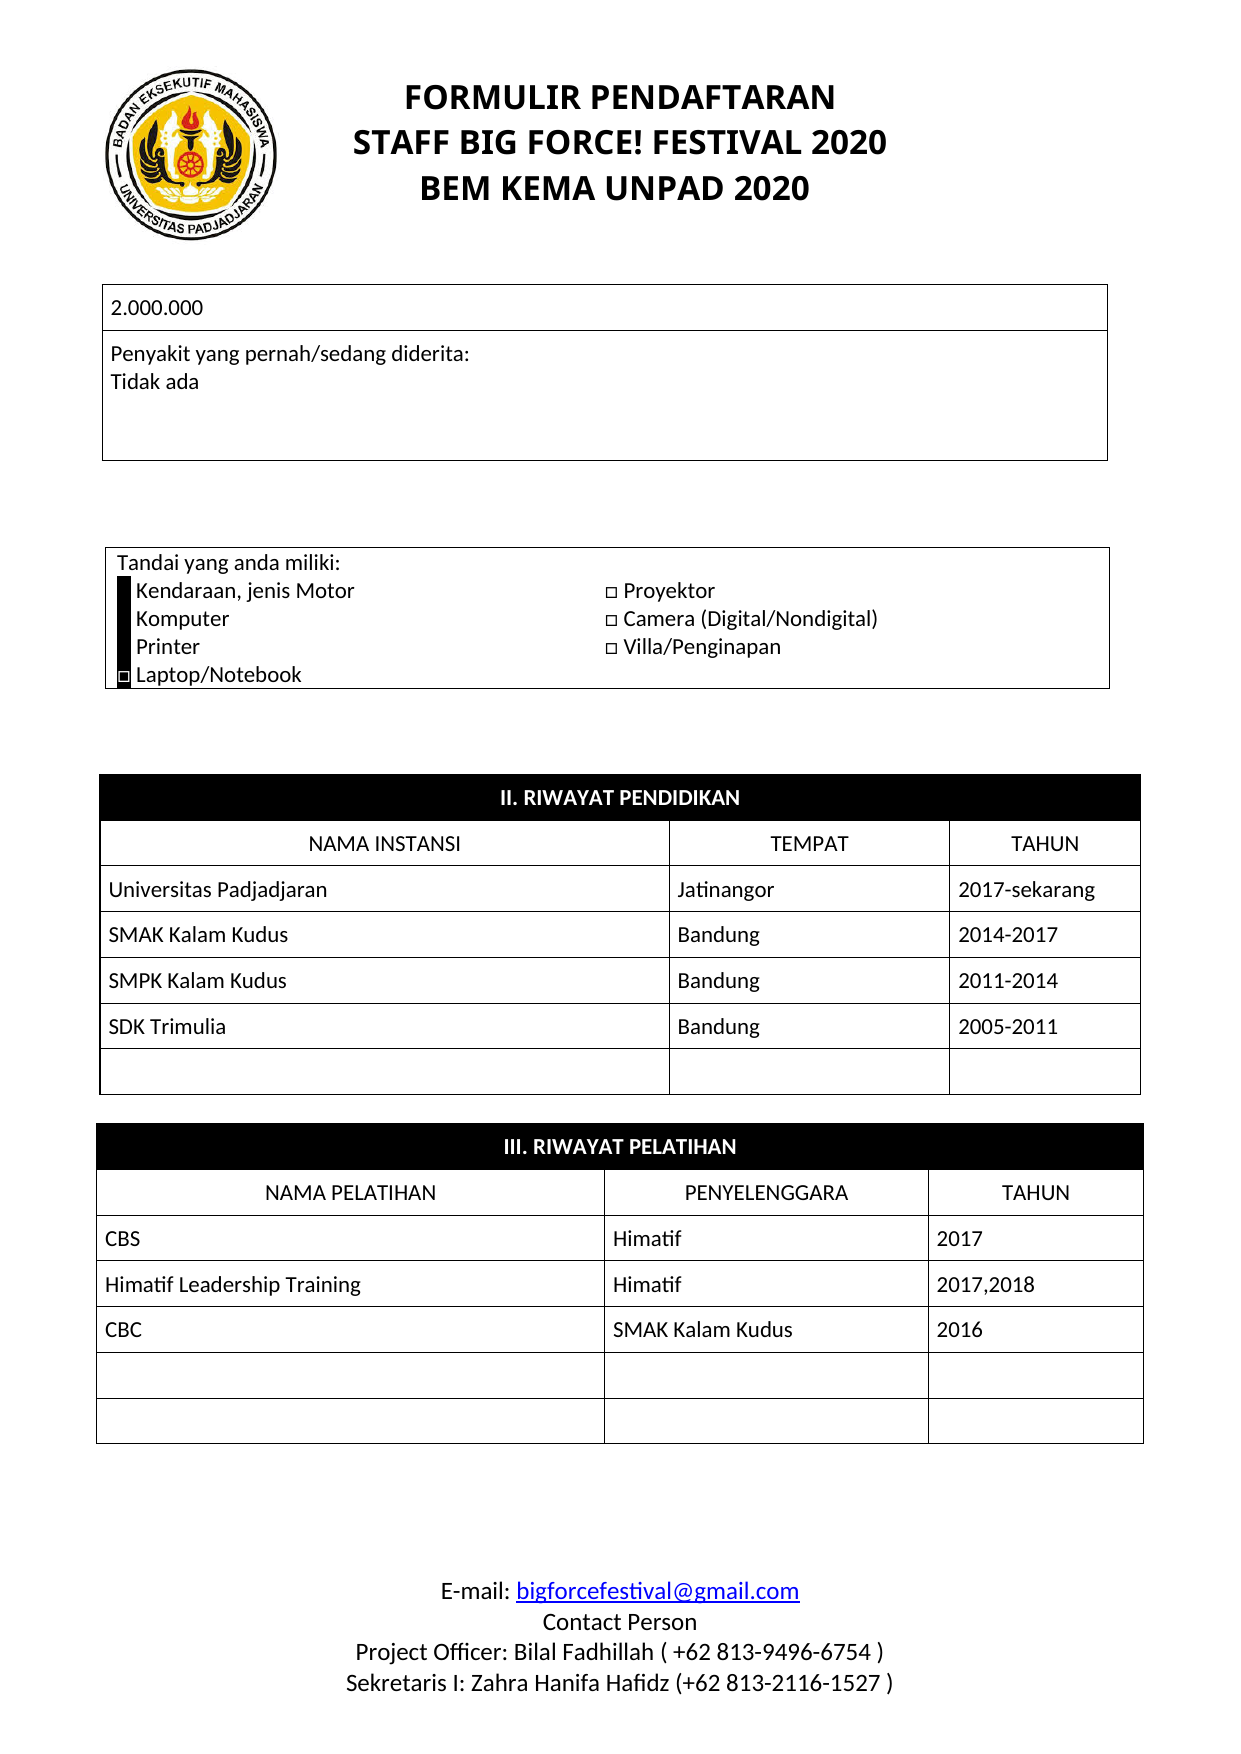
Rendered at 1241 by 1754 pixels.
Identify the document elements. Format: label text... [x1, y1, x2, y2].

table_header □ Proyektor □ Camera (Digital/Nondigital) □ Villa/Penginapan [593, 548, 1109, 688]
table_cell Bandung [670, 958, 949, 1003]
picture [102, 66, 280, 245]
table_cell CBS [97, 1216, 604, 1260]
table_cell Bandung [670, 912, 949, 957]
table_cell SDK Trimulia [101, 1004, 669, 1048]
table_cell NAMA PELATIHAN [97, 1170, 604, 1214]
table_cell 2017-sekarang [950, 866, 1140, 911]
table_cell Uang saku perbulan: □< Rp. 500.000 □Rp. 500.000 – Rp. 1.000.000 ️ Rp. 1.000.000-2.000.000 ️ > 2.000.000 [103, 285, 1107, 330]
table_cell Universitas Padjadjaran [101, 866, 669, 911]
table_cell Himatif Leadership Training [97, 1261, 604, 1306]
table_cell SMAK Kalam Kudus [101, 912, 669, 957]
table_cell Himatif [605, 1261, 928, 1306]
table_cell [670, 1049, 949, 1094]
table_cell [950, 1049, 1140, 1094]
table_cell TAHUN [950, 821, 1140, 865]
table_cell NAMA INSTANSI [101, 821, 669, 865]
table_cell Bandung [670, 1004, 949, 1048]
table_cell [605, 1353, 928, 1397]
table_header II. RIWAYAT PENDIDIKAN [101, 775, 1140, 820]
table_cell [97, 1353, 604, 1397]
table_cell [97, 1399, 604, 1443]
table_header Tandai yang anda miliki: □ Kendaraan, jenis Motor □ Komputer □ Printer □ Laptop/Notebook [106, 548, 593, 688]
table_cell [929, 1399, 1143, 1443]
table_cell 2017,2018 [929, 1261, 1143, 1306]
table_cell Penyakit yang pernah/sedang diderita: Tidak ada [103, 331, 1107, 460]
table_cell 2005-2011 [950, 1004, 1140, 1048]
table_cell SMAK Kalam Kudus [605, 1307, 928, 1352]
table_cell TAHUN [929, 1170, 1143, 1214]
table_cell PENYELENGGARA [605, 1170, 928, 1214]
table_cell Jatinangor [670, 866, 949, 911]
table_cell 2016 [929, 1307, 1143, 1352]
table_cell SMPK Kalam Kudus [101, 958, 669, 1003]
table_cell [605, 1399, 928, 1443]
table_cell Himatif [605, 1216, 928, 1260]
table_cell 2011-2014 [950, 958, 1140, 1003]
table_cell CBC [97, 1307, 604, 1352]
table_cell [929, 1353, 1143, 1397]
table_cell 2017 [929, 1216, 1143, 1260]
table_cell TEMPAT [670, 821, 949, 865]
table_header III. RIWAYAT PELATIHAN [97, 1124, 1143, 1169]
table_cell 2014-2017 [950, 912, 1140, 957]
table_cell [101, 1049, 669, 1094]
